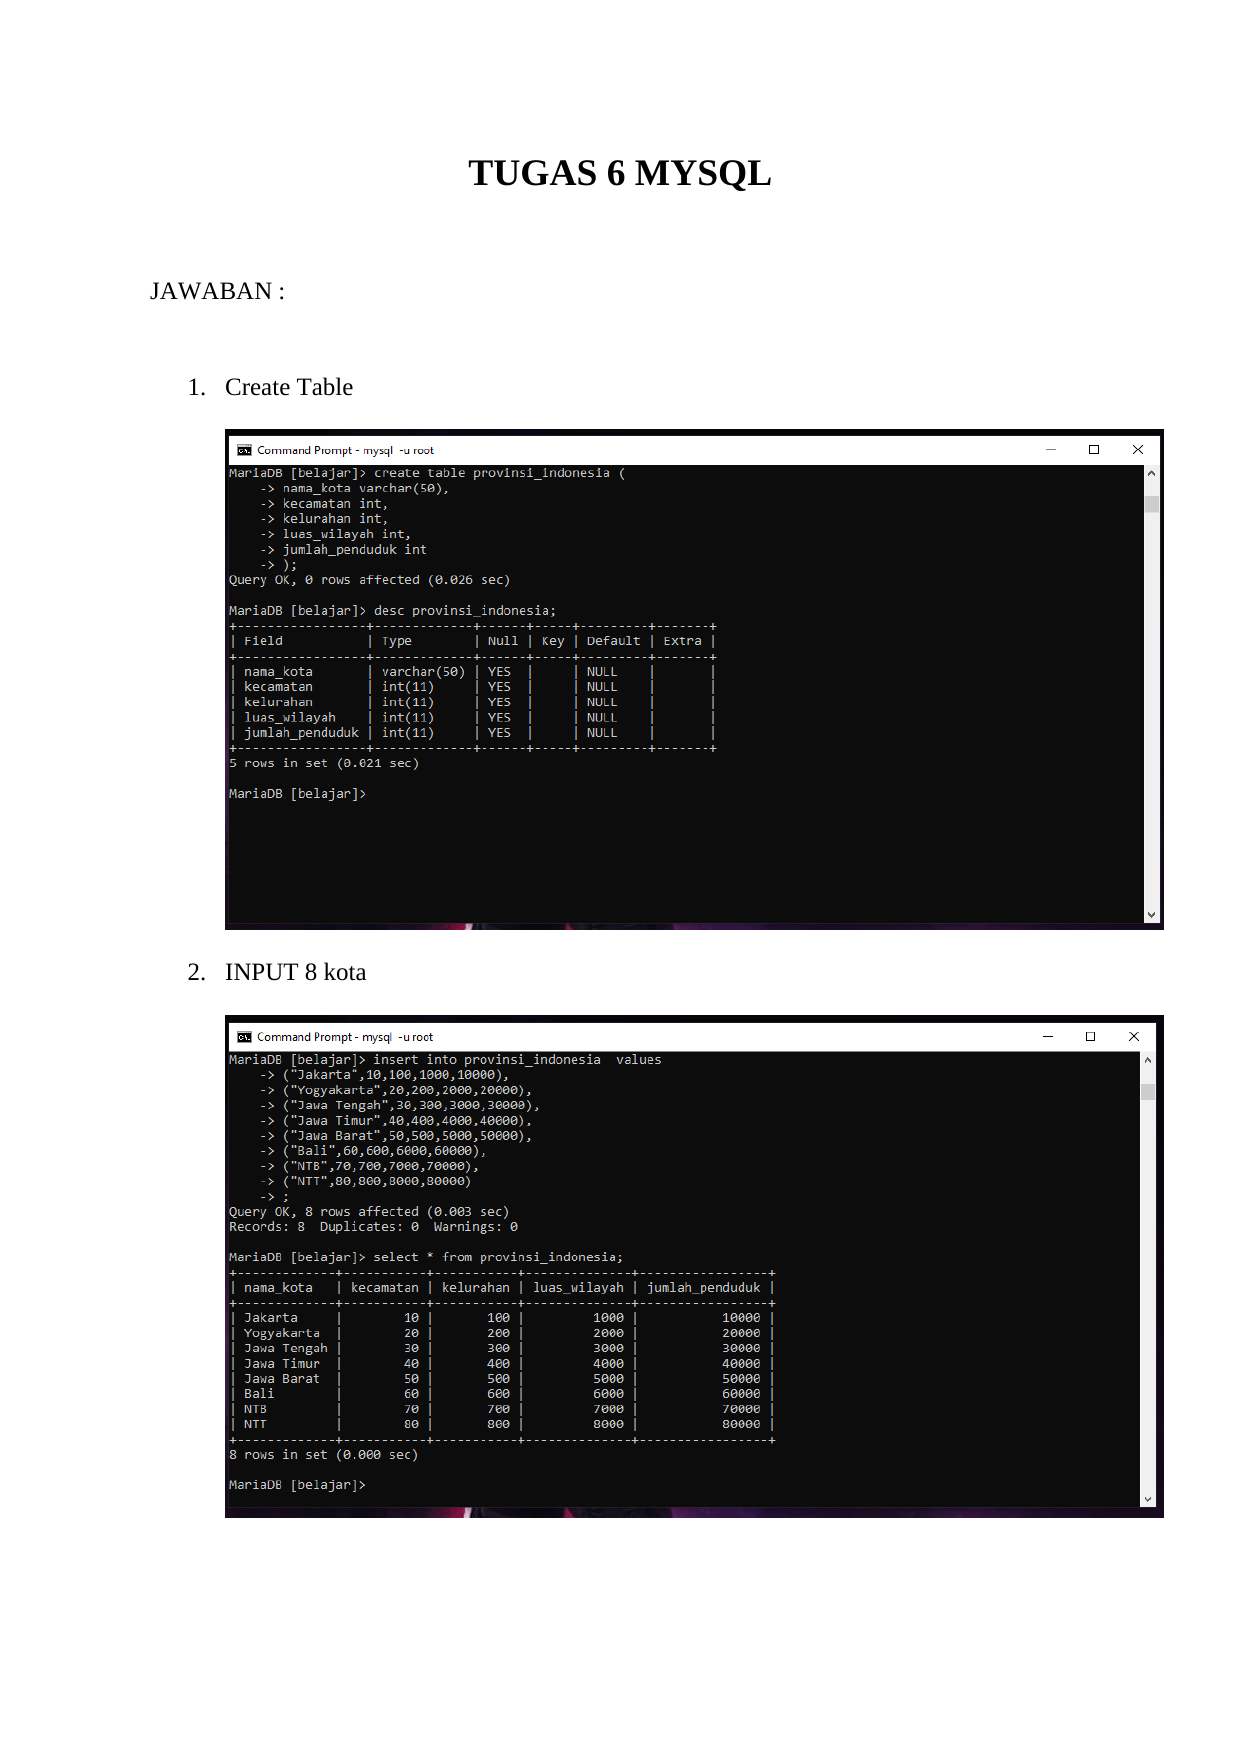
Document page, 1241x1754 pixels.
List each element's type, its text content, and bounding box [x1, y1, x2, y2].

list INPUT 8 kota [187, 957, 1090, 986]
picture [225, 429, 1164, 930]
picture [225, 1015, 1164, 1518]
text TUGAS 6 MYSQL [150, 150, 1090, 193]
text JAWABAN : [150, 276, 1090, 305]
list Create Table [187, 372, 1090, 401]
